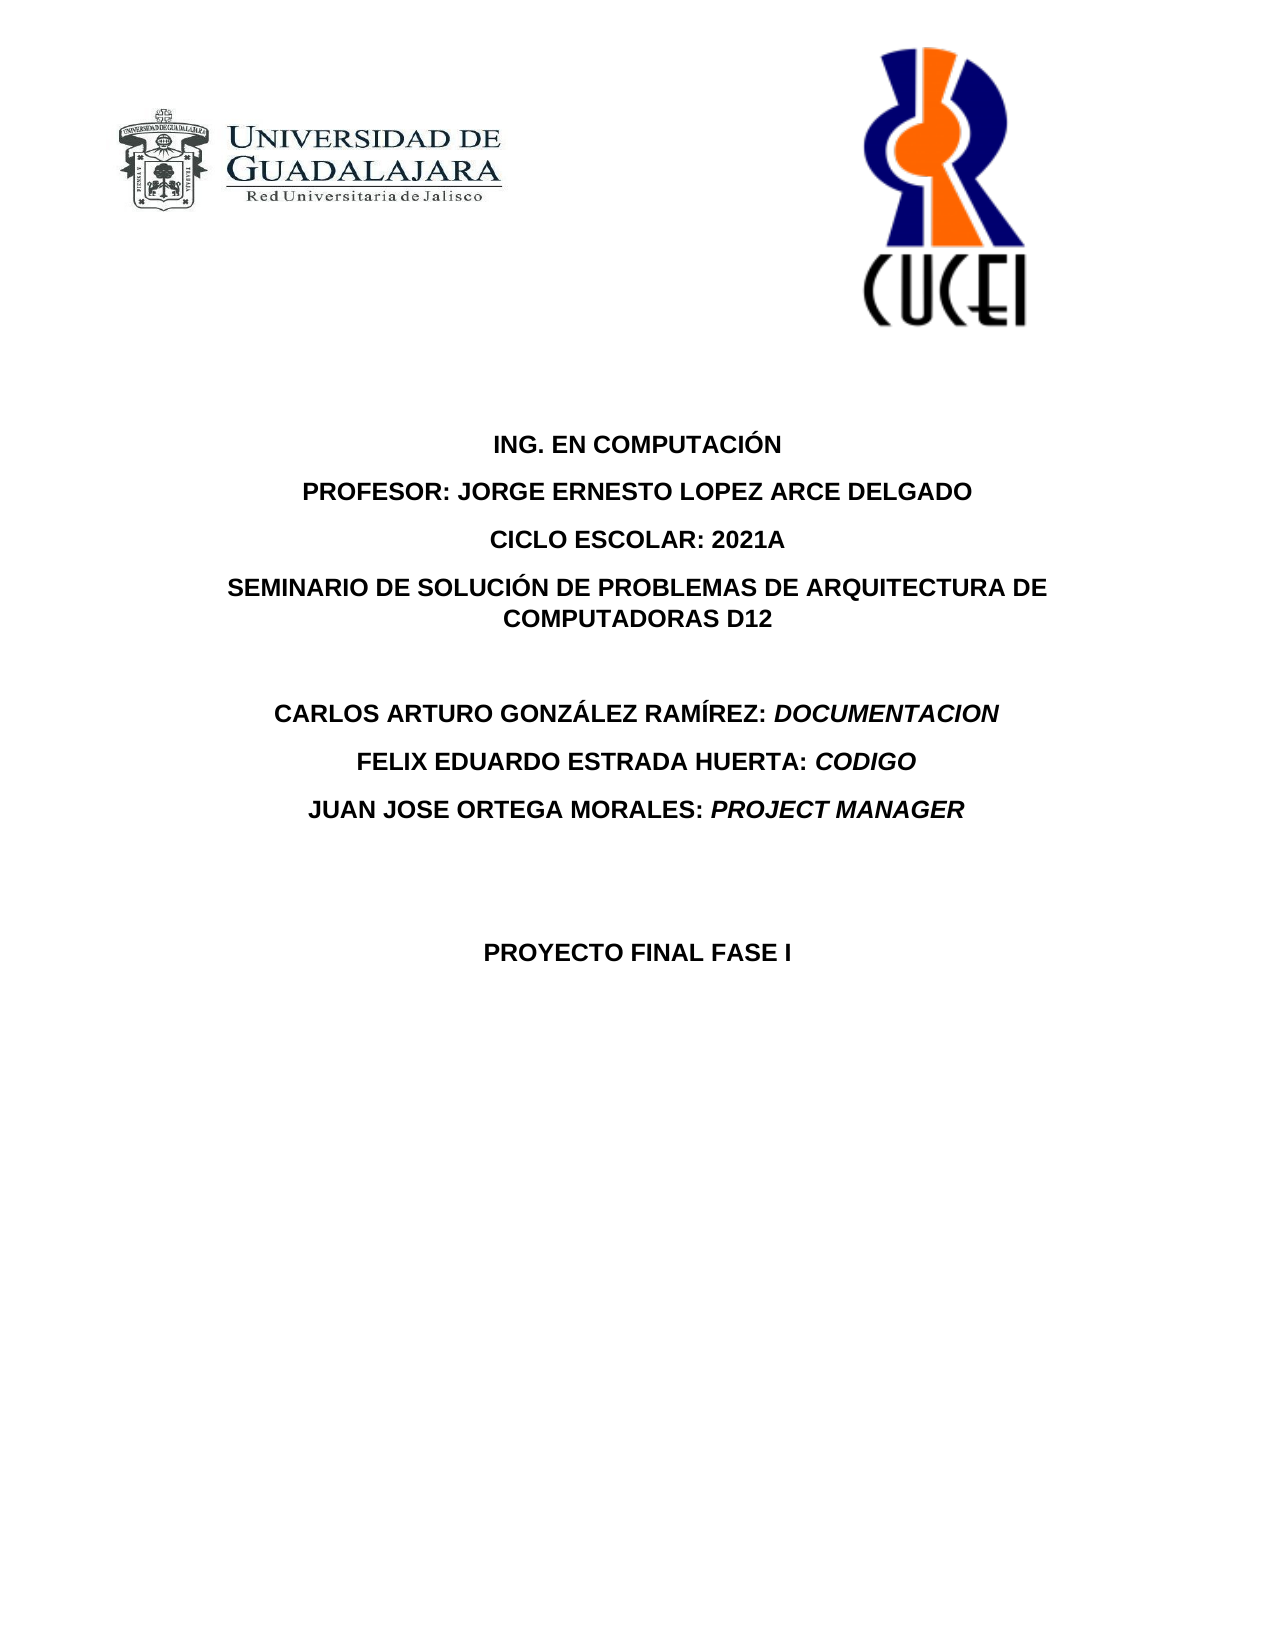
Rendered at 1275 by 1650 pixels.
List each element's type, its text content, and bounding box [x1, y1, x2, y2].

picture [743, 46, 1150, 329]
text ING. EN COMPUTACIÓN [177, 430, 1098, 458]
text FELIX EDUARDO ESTRADA HUERTA: CODIGO [177, 747, 1098, 776]
text CARLOS ARTURO GONZÁLEZ RAMÍREZ: DOCUMENTACION [177, 699, 1098, 728]
picture [93, 56, 546, 264]
text PROFESOR: JORGE ERNESTO LOPEZ ARCE DELGADO [177, 477, 1098, 506]
text JUAN JOSE ORTEGA MORALES: PROJECT MANAGER [177, 795, 1098, 823]
text CICLO ESCOLAR: 2021A [177, 525, 1098, 554]
text PROYECTO FINAL FASE I [177, 938, 1098, 967]
text SEMINARIO DE SOLUCIÓN DE PROBLEMAS DE ARQUITECTURA DE COMPUTADORAS D12 [177, 573, 1098, 633]
